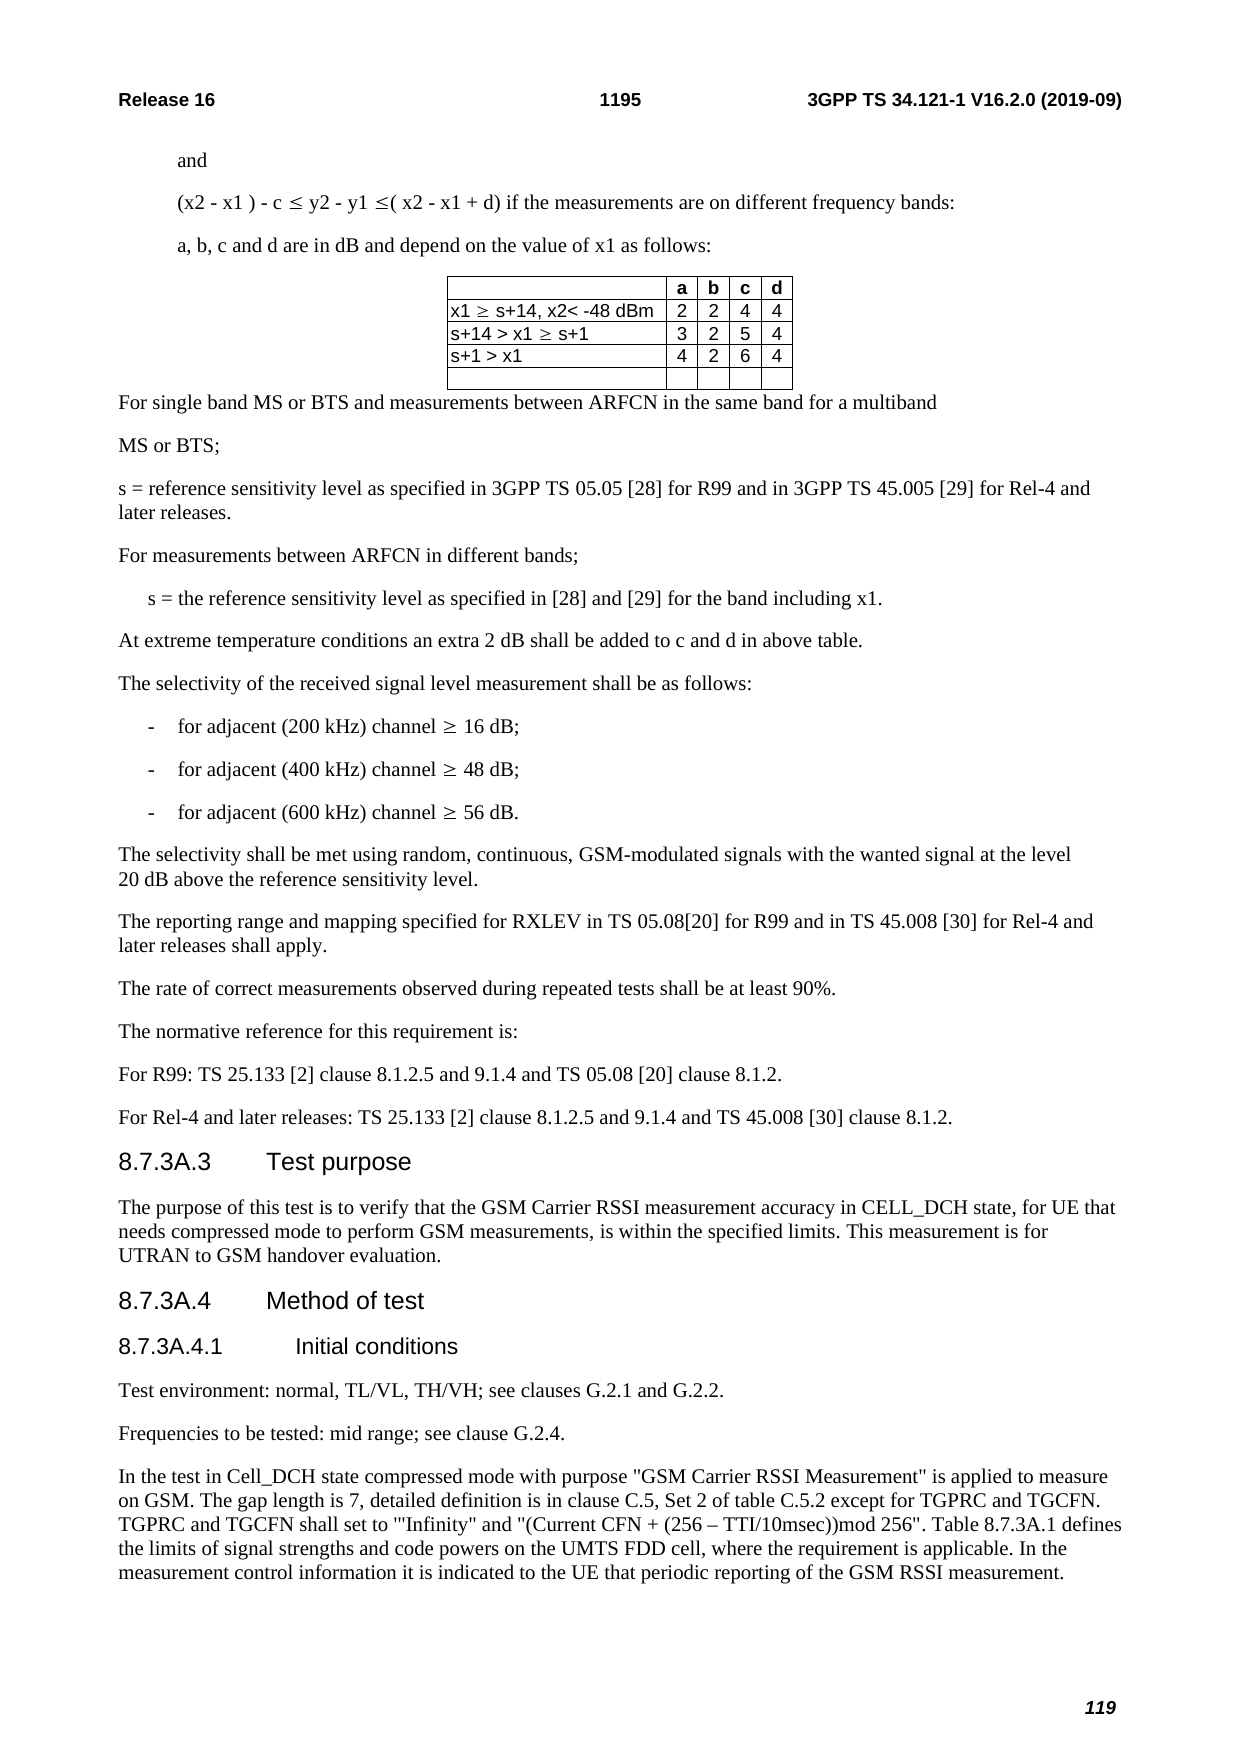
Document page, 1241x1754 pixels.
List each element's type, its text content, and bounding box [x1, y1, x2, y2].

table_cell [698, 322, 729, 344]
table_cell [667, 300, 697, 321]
text The rate of correct measurements observed during repeated tests shall be at least 90%. [118, 976, 1122, 1000]
text - for adjacent (200 kHz) channel  16 dB; [148, 714, 1122, 738]
text In the test in Cell_DCH state compressed mode with purpose "GSM Carrier RSSI Measurement" is applied to measure on GSM. The gap length is 7, detailed definition is in clause C.5, Set 2 of table C.5.2 except for TGPRC and TGCFN. TGPRC and TGCFN shall set to '"Infinity" and "(Current CFN + (256 – TTI/10msec))mod 256". Table 8.7.3A.1 defines the limits of signal strengths and code powers on the UMTS FDD cell, where the requirement is applicable. In the measurement control information it is indicated to the UE that periodic reporting of the GSM RSSI measurement. [118, 1464, 1122, 1584]
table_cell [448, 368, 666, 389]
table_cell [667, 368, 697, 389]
text The selectivity shall be met using random, continuous, GSM-modulated signals with the wanted signal at the level 20 dB above the reference sensitivity level. [118, 842, 1122, 891]
text Test environment: normal, TL/VL, TH/VH; see clauses G.2.1 and G.2.2. [118, 1378, 1122, 1402]
text For measurements between ARFCN in different bands; [118, 543, 1122, 567]
text - for adjacent (400 kHz) channel  48 dB; [148, 757, 1122, 781]
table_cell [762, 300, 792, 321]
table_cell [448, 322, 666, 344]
text The selectivity of the received signal level measurement shall be as follows: [118, 671, 1122, 695]
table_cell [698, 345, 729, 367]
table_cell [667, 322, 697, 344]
text The purpose of this test is to verify that the GSM Carrier RSSI measurement accuracy in CELL_DCH state, for UE that needs compressed mode to perform GSM measurements, is within the specified limits. This measurement is for UTRAN to GSM handover evaluation. [118, 1195, 1122, 1267]
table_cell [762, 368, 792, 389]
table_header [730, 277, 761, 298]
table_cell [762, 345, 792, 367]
text For single band MS or BTS and measurements between ARFCN in the same band for a multiband [118, 390, 1122, 414]
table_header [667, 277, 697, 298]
text s = the reference sensitivity level as specified in [28] and [29] for the band including x1. [118, 586, 1122, 609]
text (x2 - x1 ) - c  y2 - y1 ( x2 - x1 + d) if the measurements are on different frequency bands: [177, 190, 1122, 214]
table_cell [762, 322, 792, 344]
text At extreme temperature conditions an extra 2 dB shall be added to c and d in above table. [118, 628, 1122, 652]
text Frequencies to be tested: mid range; see clause G.2.4. [118, 1421, 1122, 1445]
text s = reference sensitivity level as specified in 3GPP TS 05.05 [28] for R99 and in 3GPP TS 45.005 [29] for Rel-4 and later releases. [118, 476, 1122, 524]
text The reporting range and mapping specified for RXLEV in TS 05.08[20] for R99 and in TS 45.008 [30] for Rel-4 and later releases shall apply. [118, 909, 1122, 957]
text For Rel-4 and later releases: TS 25.133 [2] clause 8.1.2.5 and 9.1.4 and TS 45.008 [30] clause 8.1.2. [118, 1104, 1122, 1129]
subtitle 8.7.3A.3 Test purpose [118, 1147, 1122, 1176]
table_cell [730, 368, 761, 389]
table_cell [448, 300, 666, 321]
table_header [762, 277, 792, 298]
text - for adjacent (600 kHz) channel  56 dB. [148, 799, 1122, 824]
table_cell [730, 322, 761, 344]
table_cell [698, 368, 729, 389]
subtitle 8.7.3A.4.1 Initial conditions [118, 1333, 1122, 1360]
text The normative reference for this requirement is: [118, 1019, 1122, 1043]
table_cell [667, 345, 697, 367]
text MS or BTS; [118, 433, 1122, 457]
text a, b, c and d are in dB and depend on the value of x1 as follows: [177, 233, 1122, 257]
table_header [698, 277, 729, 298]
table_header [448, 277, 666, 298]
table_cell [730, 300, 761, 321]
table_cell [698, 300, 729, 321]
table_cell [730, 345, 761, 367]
subtitle 8.7.3A.4 Method of test [118, 1286, 1122, 1314]
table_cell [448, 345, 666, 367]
text For R99: TS 25.133 [2] clause 8.1.2.5 and 9.1.4 and TS 05.08 [20] clause 8.1.2. [118, 1062, 1122, 1086]
text and [177, 147, 1122, 172]
